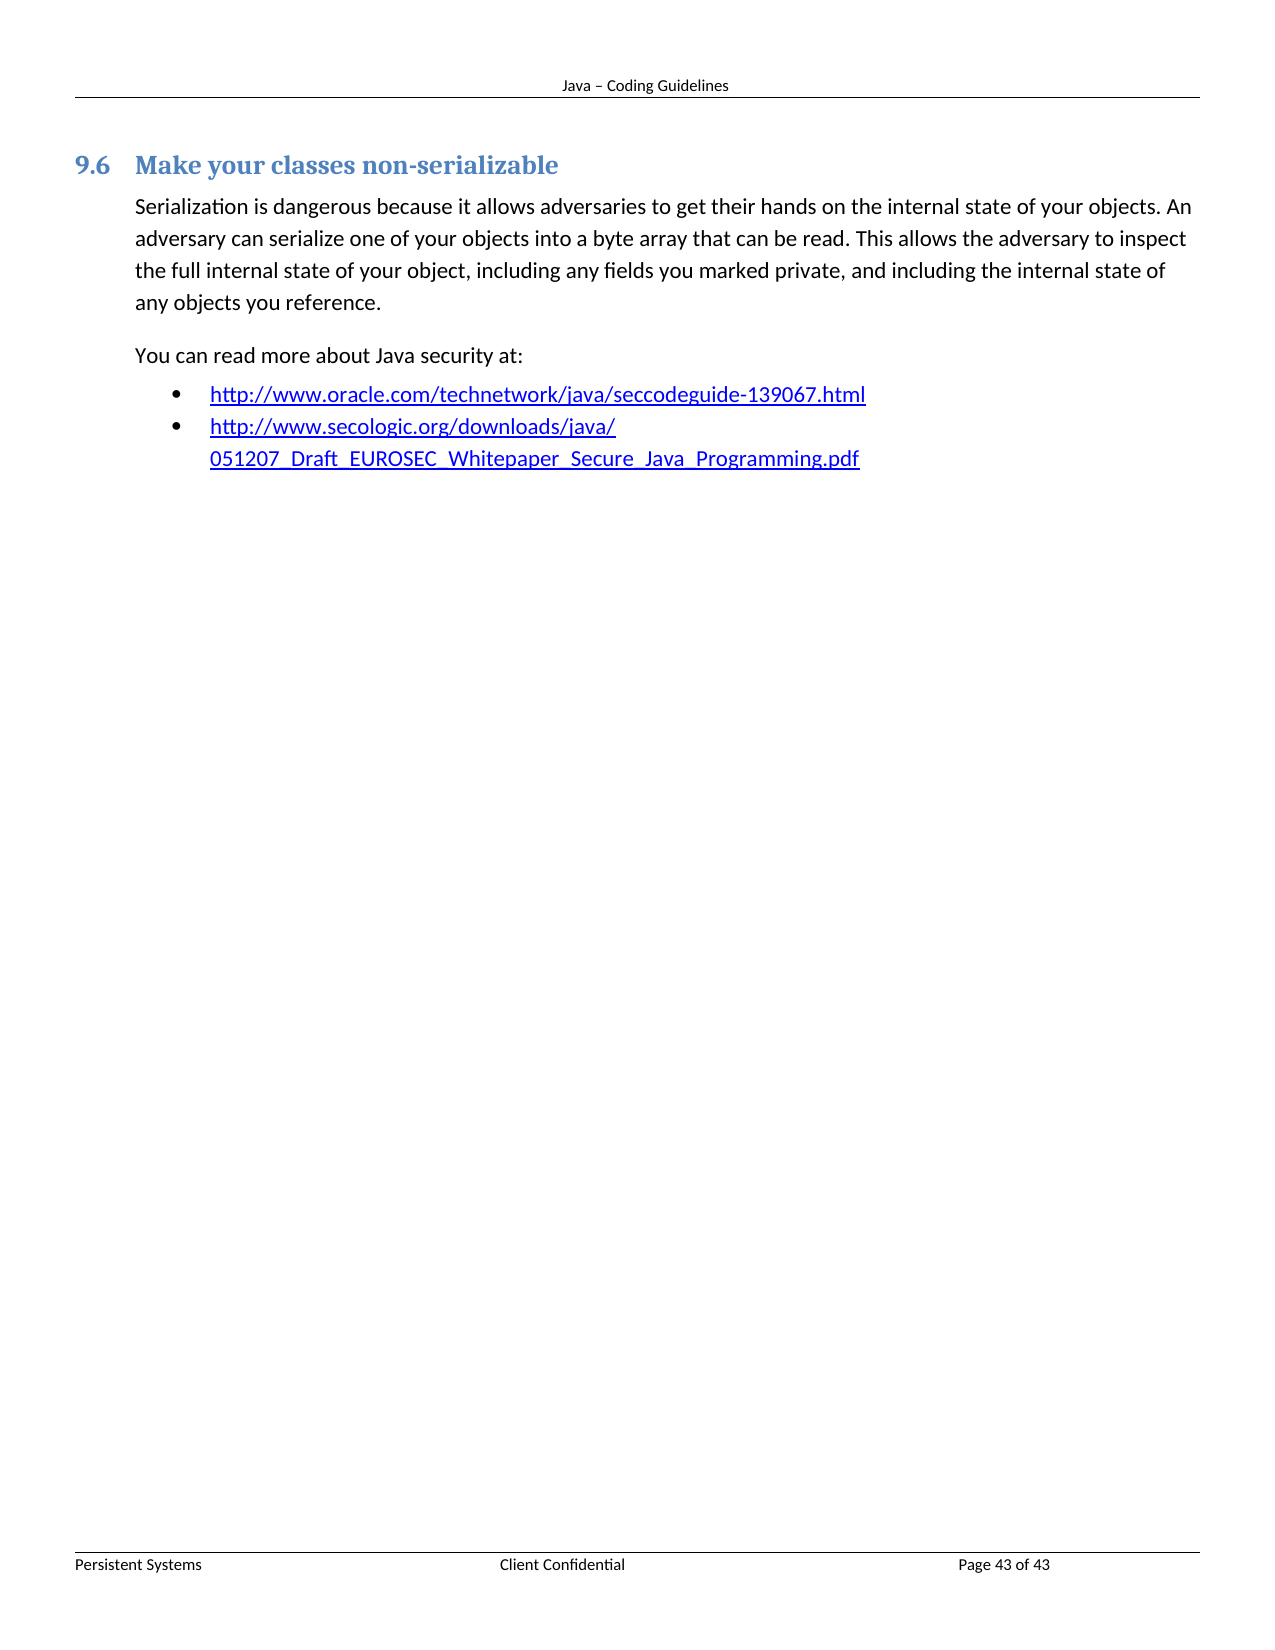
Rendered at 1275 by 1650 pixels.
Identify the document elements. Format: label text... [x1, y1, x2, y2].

list http://www.secologic.org/downloads/java/051207_Draft_EUROSEC_Whitepaper_Secure_Java_Programming.pdf [172, 412, 1200, 472]
text Serialization is dangerous because it allows adversaries to get their hands on the internal state of your objects. An adversary can serialize one of your objects into a byte array that can be read. This allows the adversary to inspect the full internal state of your object, including any fields you marked private, and including the internal state of any objects you reference. [135, 192, 1200, 317]
text You can read more about Java security at: [120, 342, 1200, 369]
subtitle Make your classes non-serializable [75, 150, 1200, 181]
list http://www.oracle.com/technetwork/java/seccodeguide-139067.html [172, 380, 1200, 408]
